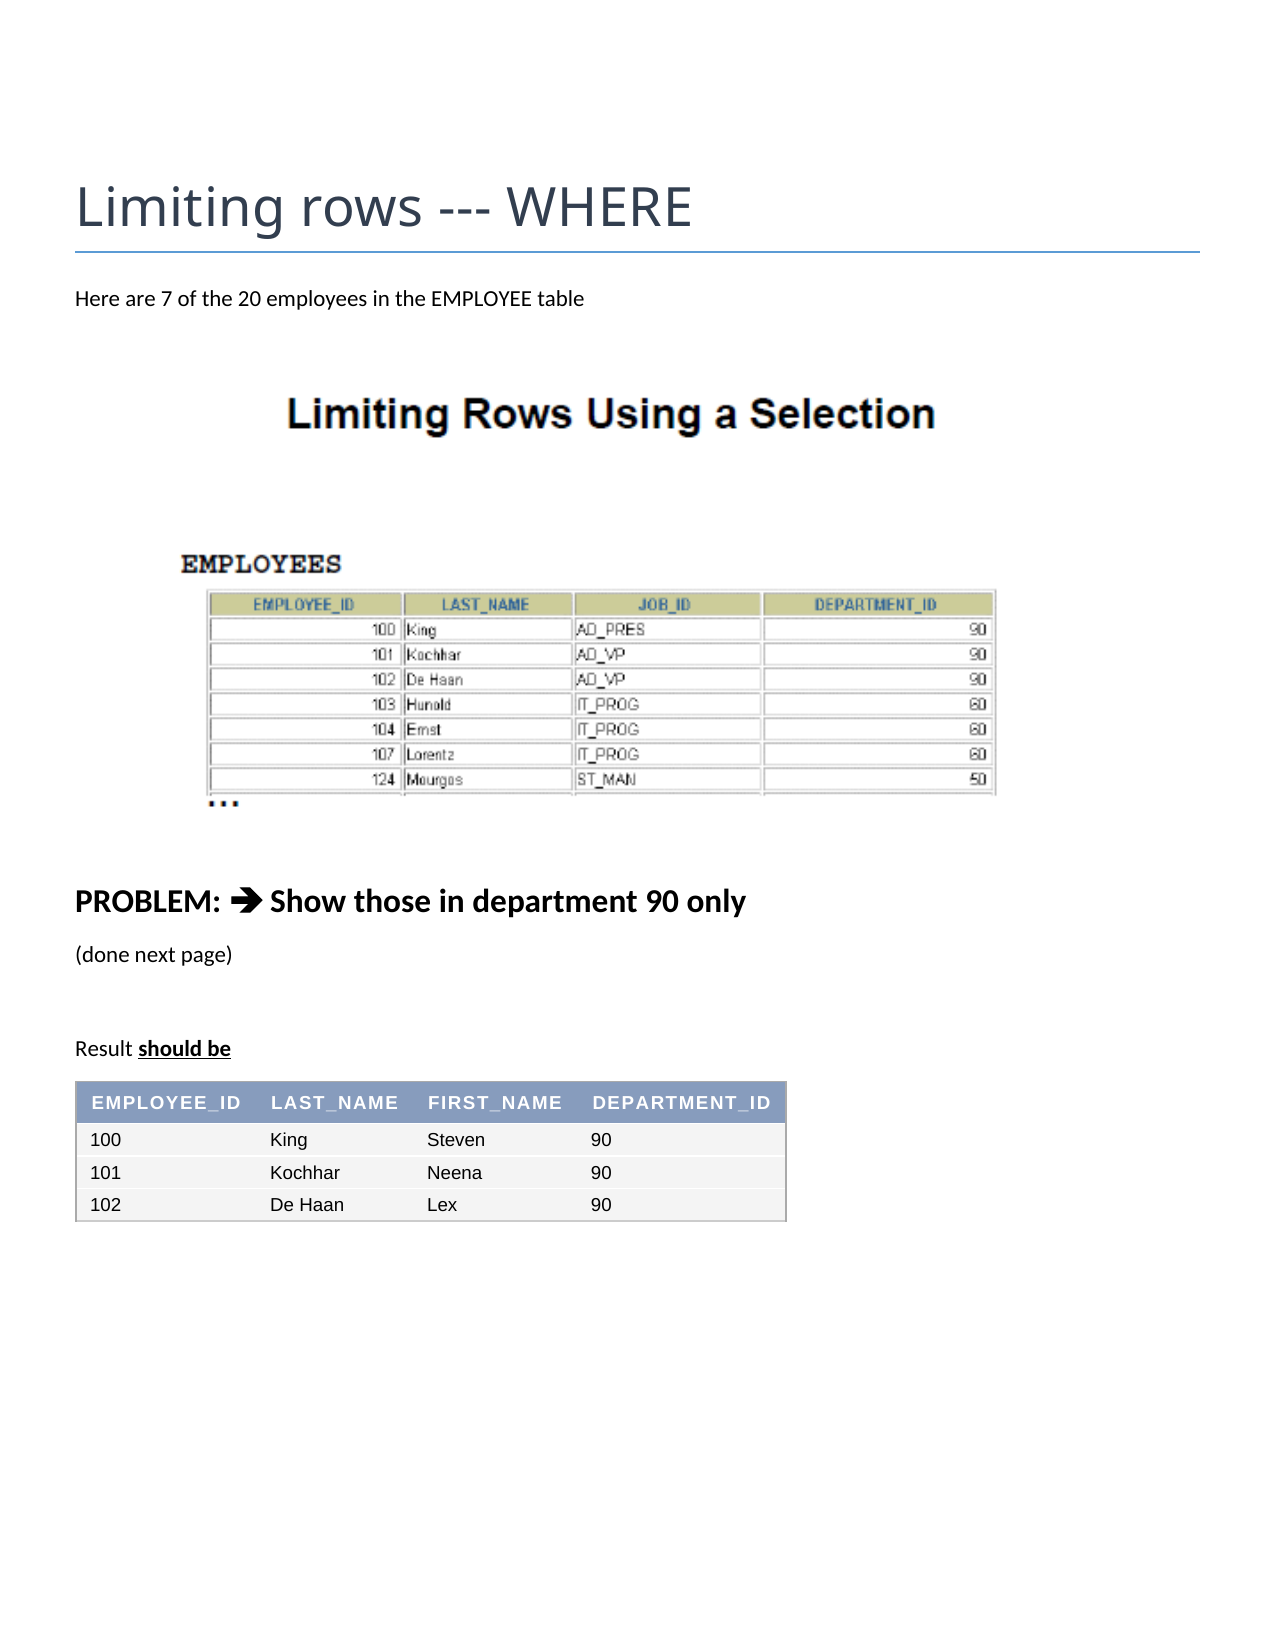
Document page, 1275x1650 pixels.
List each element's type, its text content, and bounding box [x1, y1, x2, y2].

table_cell De Haan [256, 1189, 413, 1220]
text Result should be [75, 1034, 1200, 1062]
table_cell 102 [77, 1189, 256, 1220]
table_header LAST_NAME [256, 1082, 413, 1123]
title Limiting rows --- WHERE [75, 169, 1200, 251]
table_cell King [256, 1124, 413, 1155]
table_cell Steven [413, 1124, 577, 1155]
table_cell 90 [577, 1189, 785, 1220]
table_cell 100 [77, 1124, 256, 1155]
table_header DEPARTMENT_ID [577, 1082, 785, 1123]
table_cell 90 [577, 1124, 785, 1155]
picture [75, 377, 1093, 814]
text (done next page) [75, 940, 1200, 968]
table_header EMPLOYEE_ID [77, 1082, 256, 1123]
table_cell 101 [77, 1157, 256, 1188]
table_header FIRST_NAME [413, 1082, 577, 1123]
text PROBLEM: Show those in department 90 only [75, 879, 1200, 920]
text Here are 7 of the 20 employees in the EMPLOYEE table [75, 284, 1200, 312]
table_cell 90 [577, 1157, 785, 1188]
table_cell Kochhar [256, 1157, 413, 1188]
table_cell Neena [413, 1157, 577, 1188]
table_cell Lex [413, 1189, 577, 1220]
